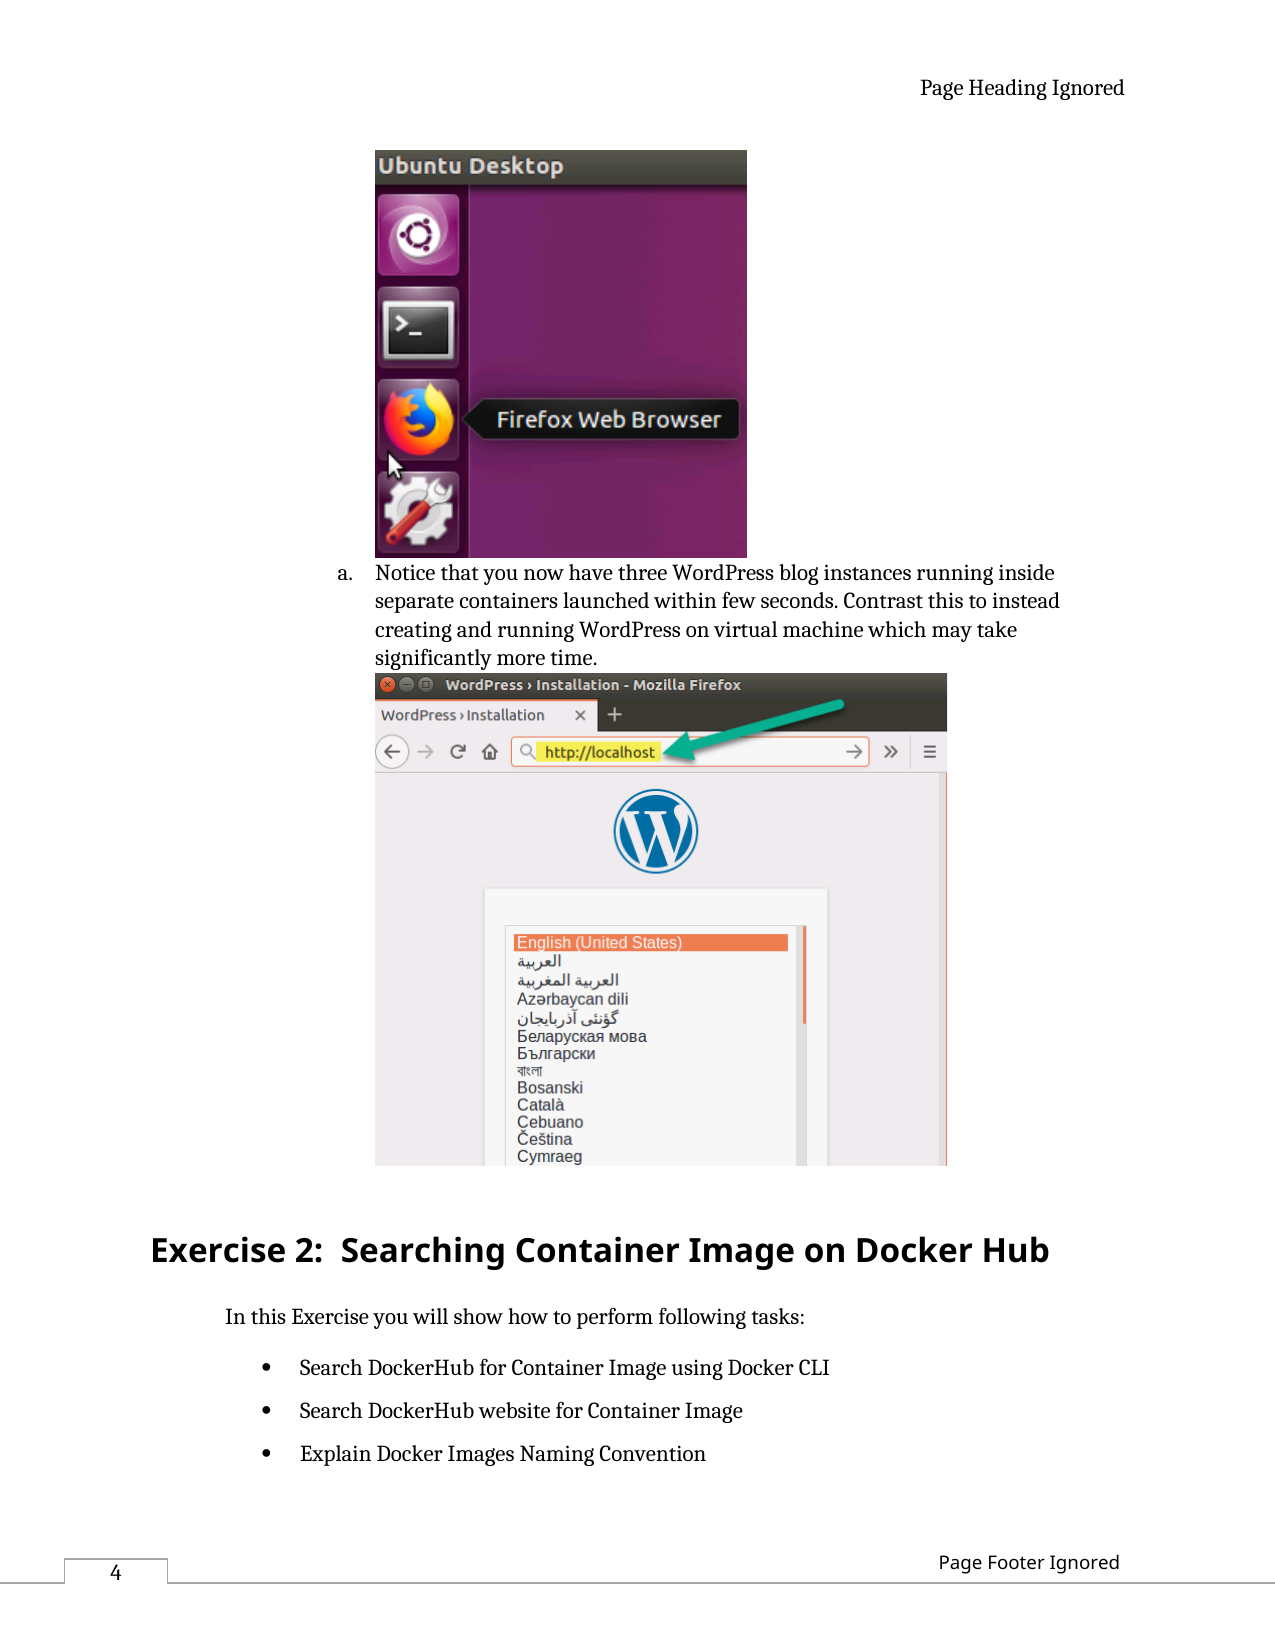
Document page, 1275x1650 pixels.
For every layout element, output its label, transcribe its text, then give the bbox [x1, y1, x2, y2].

picture [375, 150, 747, 558]
list Explain Docker Images Naming Convention [262, 1440, 1110, 1467]
list Search DockerHub for Container Image using Docker CLI [262, 1355, 1110, 1381]
list Search DockerHub website for Container Image [262, 1398, 1110, 1424]
list Notice that you now have three WordPress blog instances running inside separate containers launched within few seconds. Contrast this to instead creating and running WordPress on virtual machine which may take significantly more time. [337, 560, 1125, 672]
subtitle Exercise 2: Searching Container Image on Docker Hub [150, 1227, 1125, 1272]
picture [375, 673, 948, 1166]
list In this Exercise you will show how to perform following tasks: [225, 1304, 1125, 1330]
